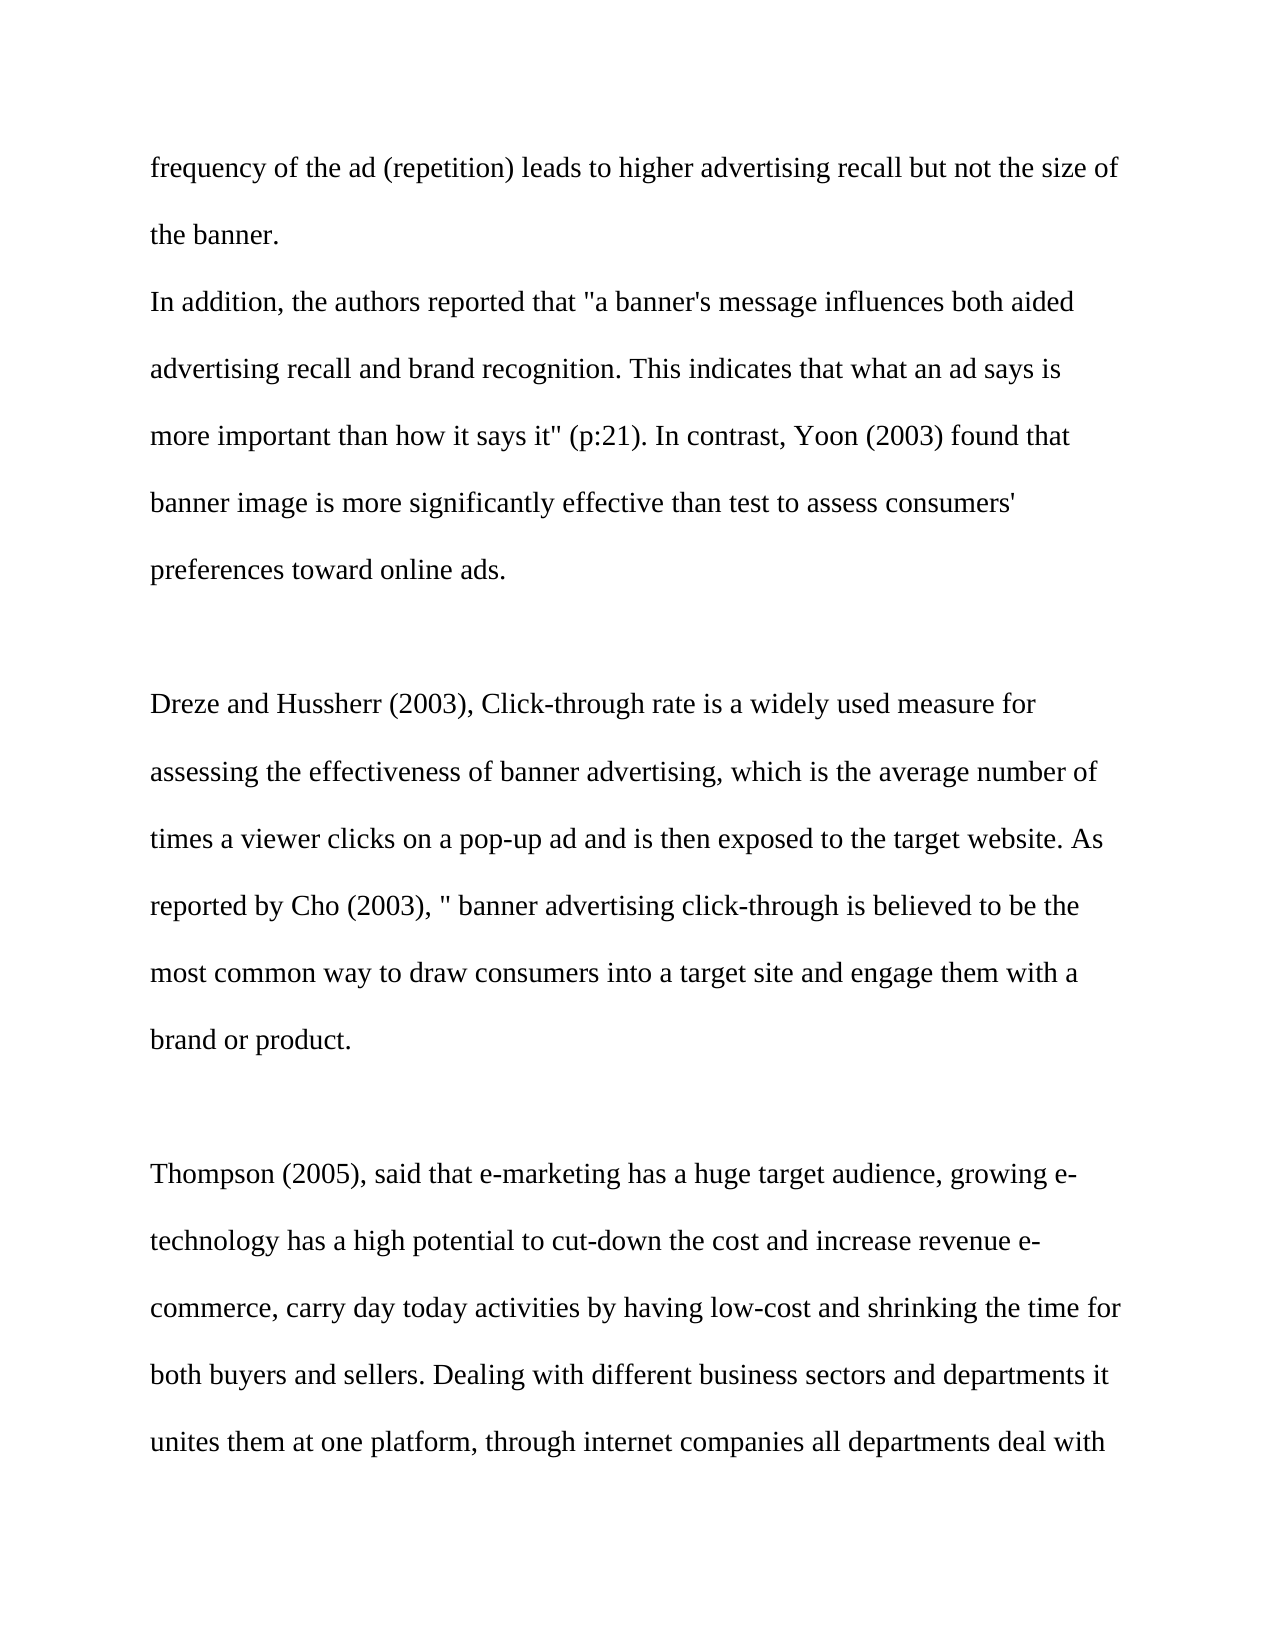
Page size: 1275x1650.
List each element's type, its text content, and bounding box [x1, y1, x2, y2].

text In addition, the authors reported that "a banner's message influences both aided advertising recall and brand recognition. This indicates that what an ad says is more important than how it says it" (p:21). In contrast, Yoon (2003) found that banner image is more significantly effective than test to assess consumers' preferences toward online ads. [150, 284, 1125, 586]
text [150, 150, 1125, 251]
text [150, 1156, 1125, 1458]
text Dreze and Hussherr (2003), Click-through rate is a widely used measure for assessing the effectiveness of banner advertising, which is the average number of times a viewer clicks on a pop-up ad and is then exposed to the target website. As reported by Cho (2003), " banner advertising click-through is believed to be the most common way to draw consumers into a target site and engage them with a brand or product. [150, 687, 1125, 1056]
